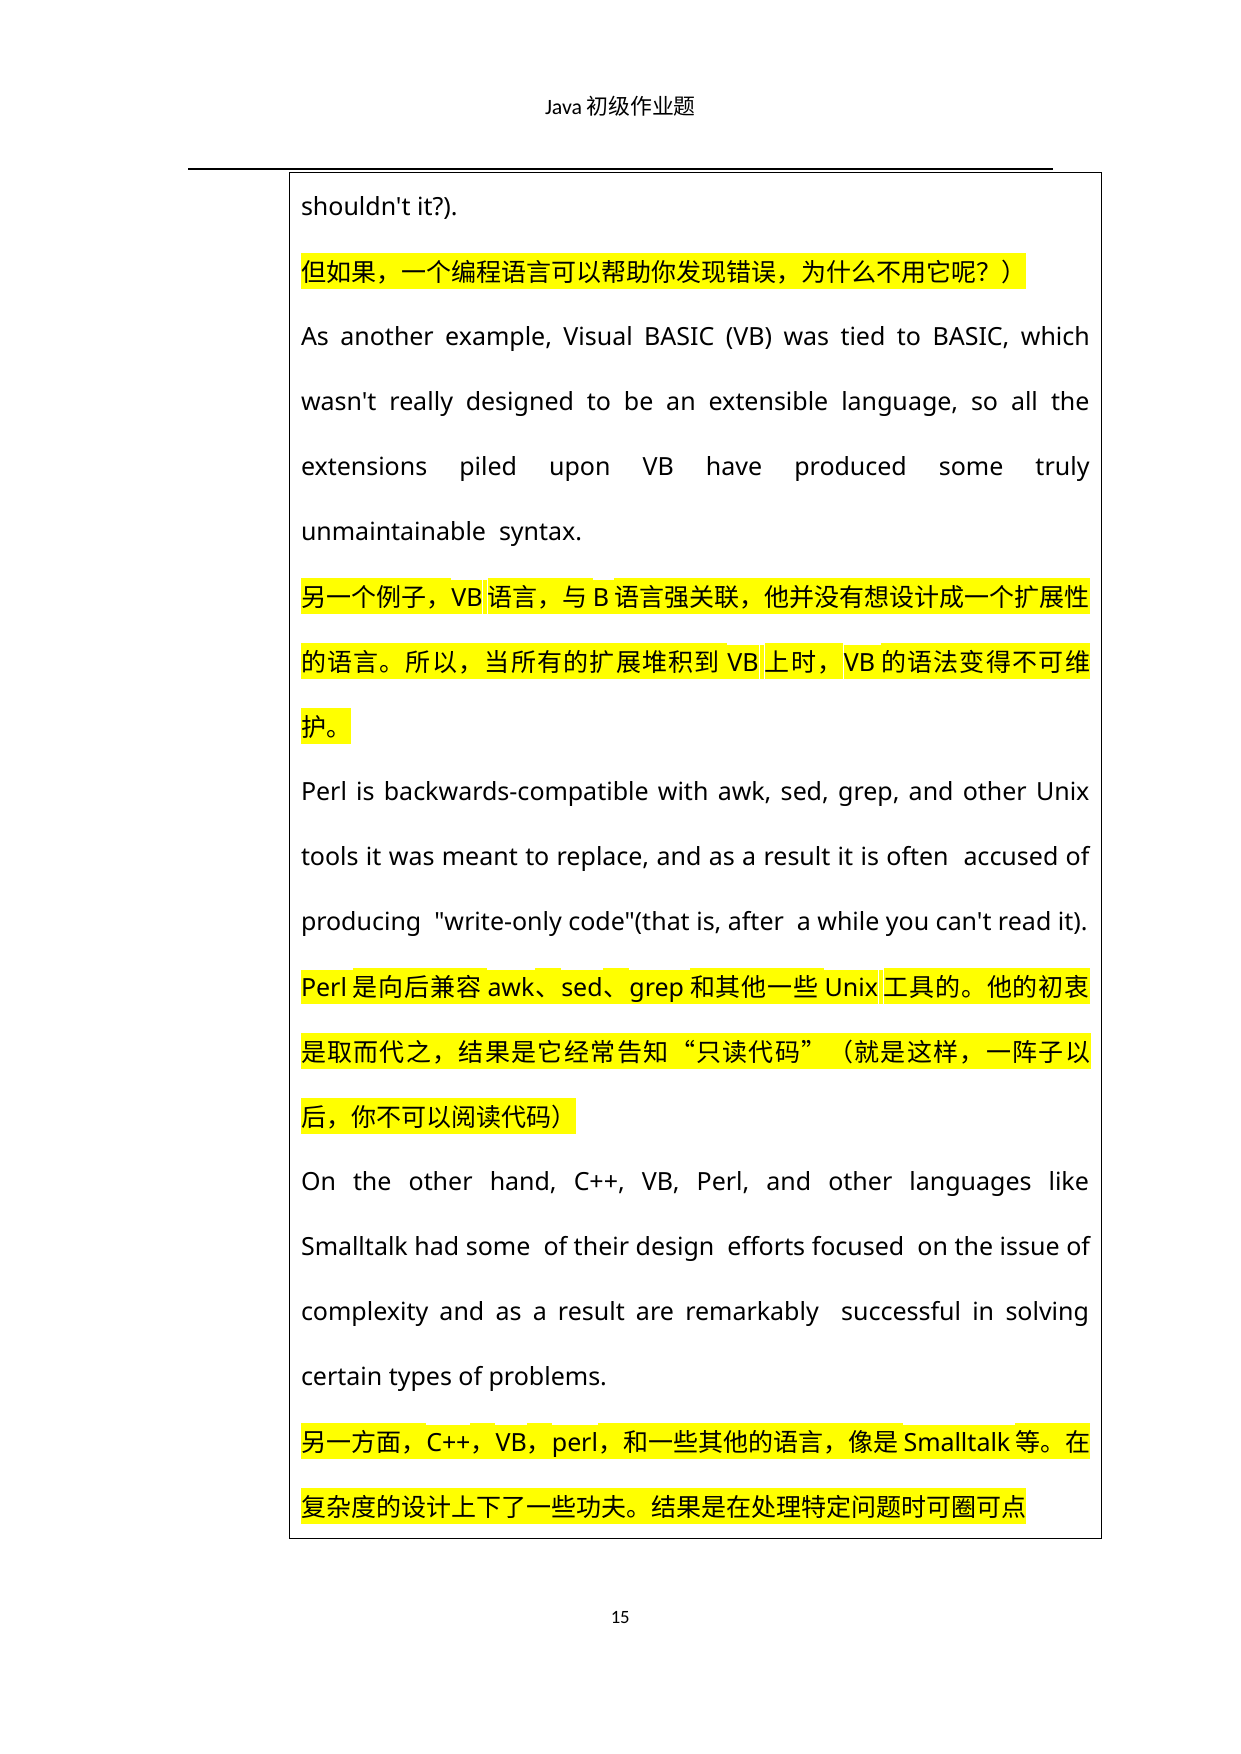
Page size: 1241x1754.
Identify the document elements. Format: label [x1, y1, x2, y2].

table_header [290, 173, 1101, 1538]
